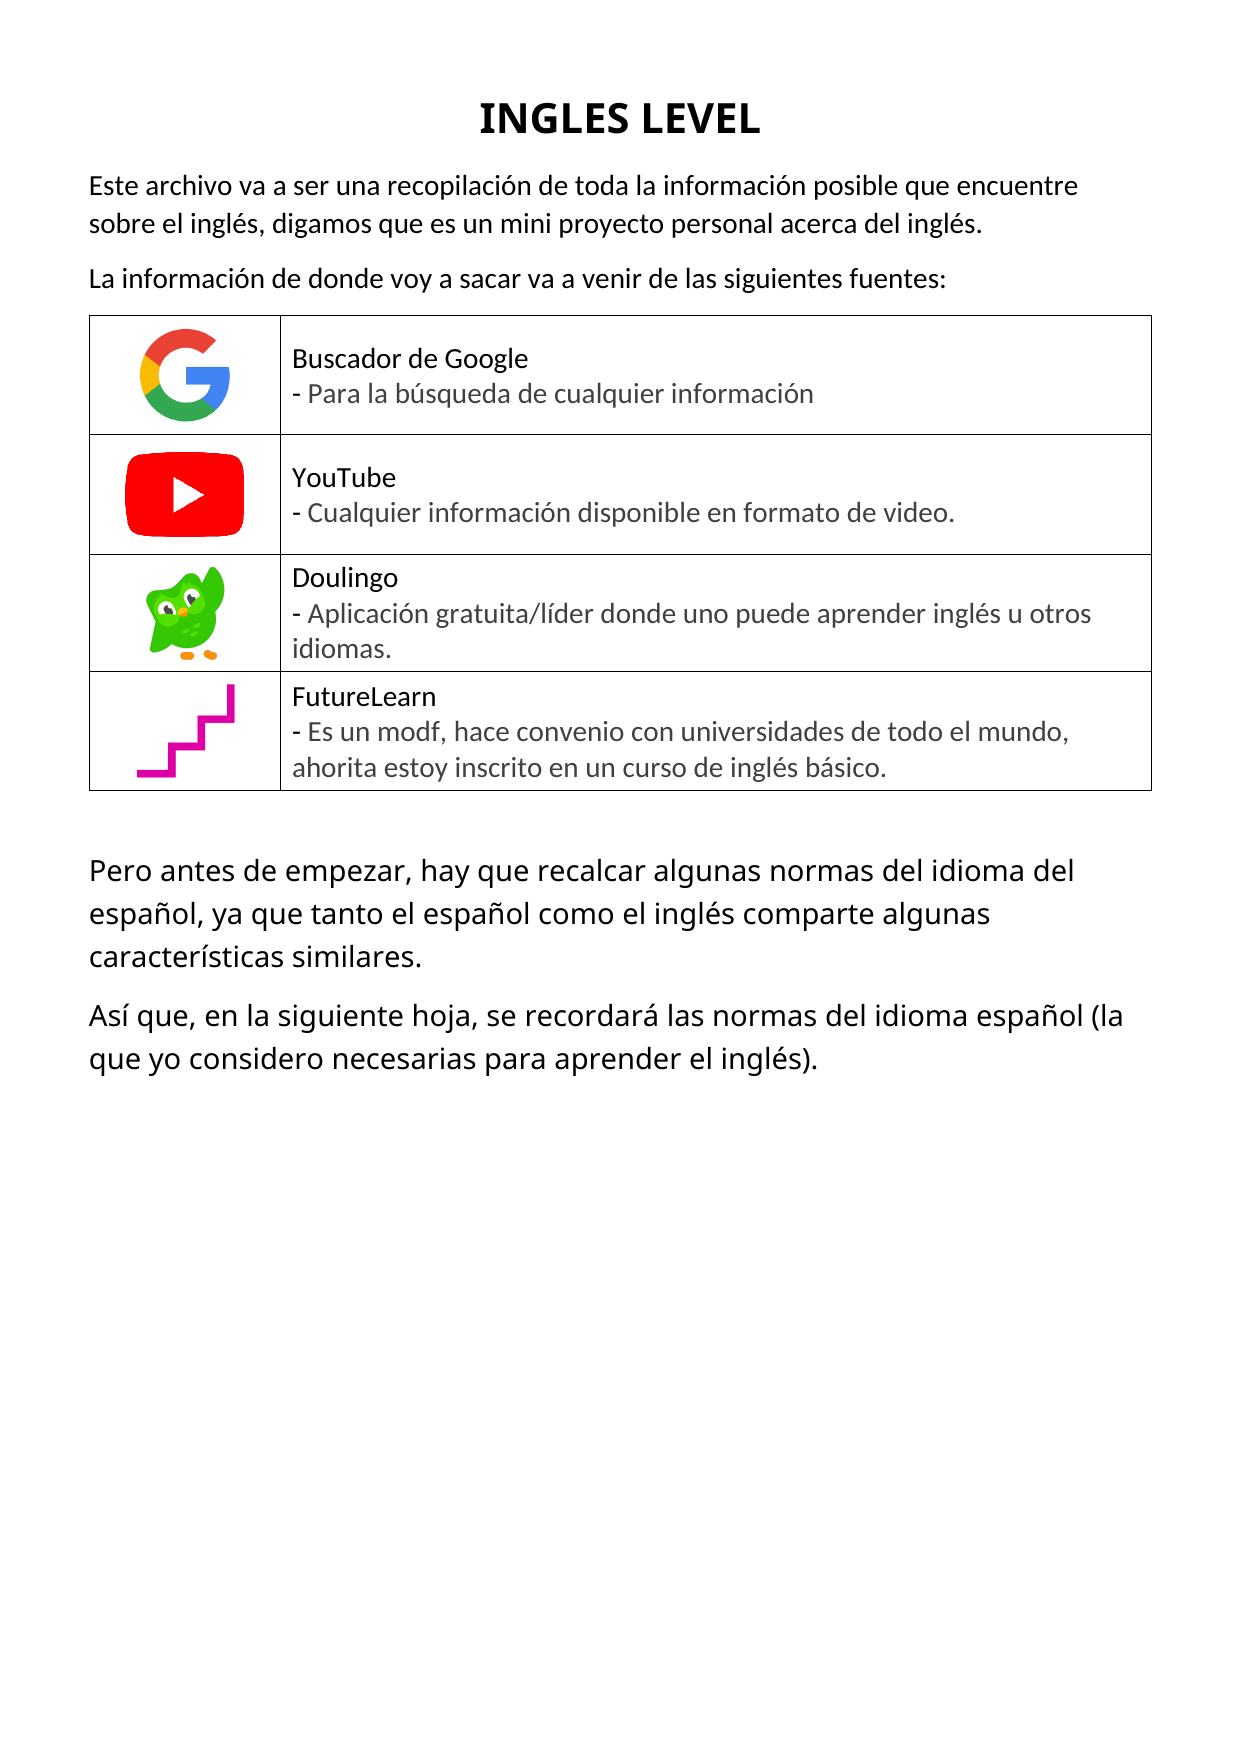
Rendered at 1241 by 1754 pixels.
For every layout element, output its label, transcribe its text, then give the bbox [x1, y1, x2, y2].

table_cell FutureLearn - Es un modf, hace convenio con universidades de todo el mundo, ahorita estoy inscrito en un curso de inglés básico. [281, 672, 1151, 790]
picture [137, 684, 243, 778]
text Este archivo va a ser una recopilación de toda la información posible que encuentre sobre el inglés, digamos que es un mini proyecto personal acerca del inglés. [89, 167, 1152, 241]
picture [125, 565, 244, 661]
picture [139, 328, 231, 422]
picture [125, 452, 244, 536]
table_cell YouTube - Cualquier información disponible en formato de video. [281, 435, 1151, 553]
table_cell [90, 435, 280, 553]
text Así que, en la siguiente hoja, se recordará las normas del idioma español (la que yo considero necesarias para aprender el inglés). [89, 996, 1152, 1078]
table_header Buscador de Google - Para la búsqueda de cualquier información [281, 316, 1151, 434]
table_cell [90, 672, 280, 790]
text La información de donde voy a sacar va a venir de las siguientes fuentes: [89, 260, 1152, 296]
table_header [90, 316, 280, 434]
table_cell Doulingo - Aplicación gratuita/líder donde uno puede aprender inglés u otros idiomas. [281, 555, 1151, 671]
table_cell [90, 555, 280, 671]
text INGLES LEVEL [89, 89, 1152, 145]
text Pero antes de empezar, hay que recalcar algunas normas del idioma del español, ya que tanto el español como el inglés comparte algunas características similares. [89, 851, 1152, 976]
